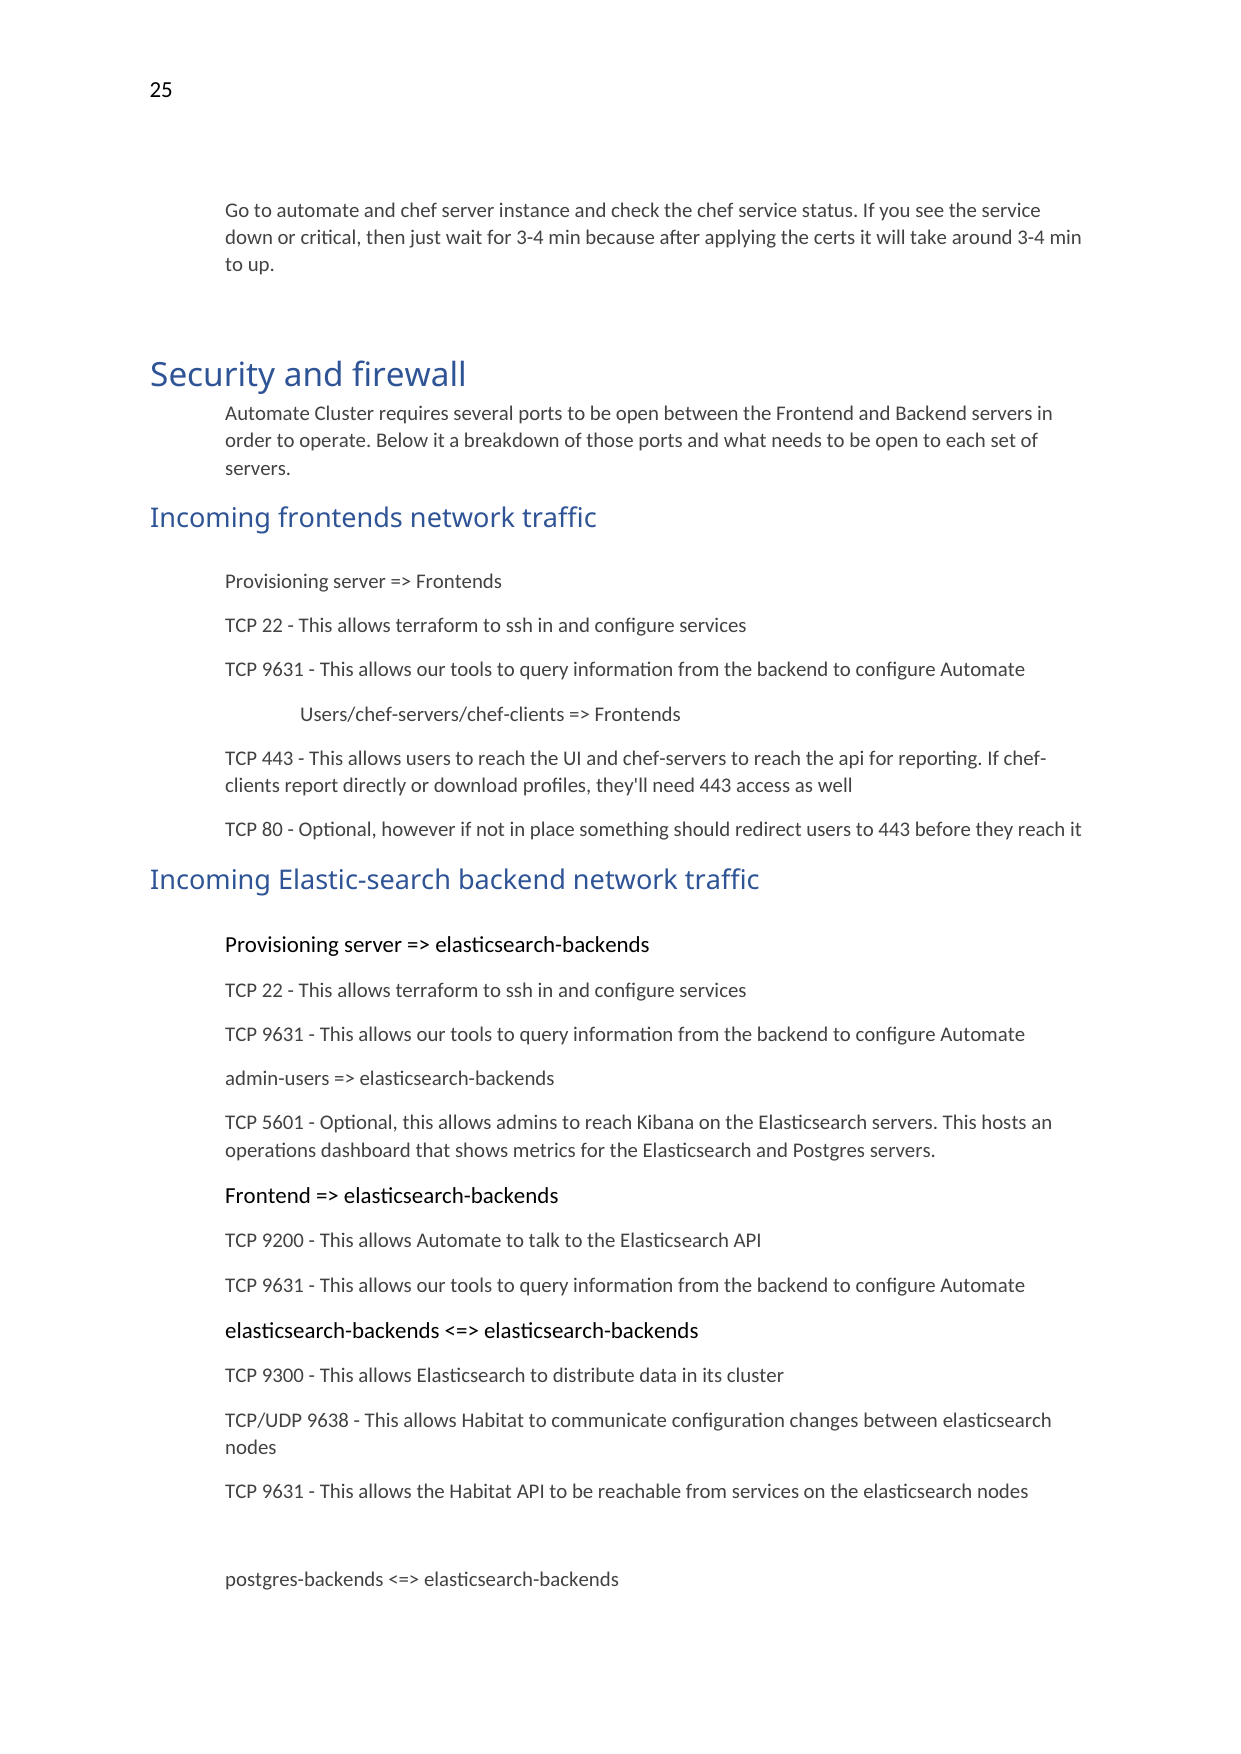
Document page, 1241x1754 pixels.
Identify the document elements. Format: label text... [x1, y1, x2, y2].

text TCP 9300 - This allows Elasticsearch to distribute data in its cluster [225, 1363, 1090, 1388]
text Go to automate and chef server instance and check the chef service status. If you see the service down or critical, then just wait for 3-4 min because after applying the certs it will take around 3-4 min to up. [225, 197, 1090, 277]
subtitle Security and firewall [150, 351, 1090, 396]
subtitle Incoming Elastic-search backend network traffic [150, 860, 1090, 897]
text TCP 22 - This allows terraform to ssh in and configure services [225, 977, 1090, 1003]
text TCP 9631 - This allows the Habitat API to be reachable from services on the elasticsearch nodes [225, 1478, 1090, 1504]
text TCP/UDP 9638 - This allows Habitat to communicate configuration changes between elasticsearch nodes [225, 1407, 1090, 1459]
text admin-users => elasticsearch-backends [225, 1065, 1090, 1091]
text TCP 9631 - This allows our tools to query information from the backend to configure Automate [225, 657, 1090, 682]
text TCP 9200 - This allows Automate to talk to the Elasticsearch API [225, 1228, 1090, 1253]
text postgres-backends <=> elasticsearch-backends [225, 1566, 1090, 1592]
text TCP 443 - This allows users to reach the UI and chef-servers to reach the api for reporting. If chef-clients report directly or download profiles, they'll need 443 access as well [225, 745, 1090, 798]
text Frontend => elasticsearch-backends [150, 1181, 1090, 1209]
text Provisioning server => elasticsearch-backends [150, 900, 1090, 958]
text Provisioning server => Frontends [225, 538, 1090, 594]
text TCP 80 - Optional, however if not in place something should redirect users to 443 before they reach it [225, 816, 1090, 842]
text TCP 5601 - Optional, this allows admins to reach Kibana on the Elasticsearch servers. This hosts an operations dashboard that shows metrics for the Elasticsearch and Postgres servers. [225, 1109, 1090, 1162]
text Users/chef-servers/chef-clients => Frontends [300, 701, 1090, 726]
subtitle Incoming frontends network traffic [150, 499, 1090, 536]
text TCP 9631 - This allows our tools to query information from the backend to configure Automate [225, 1021, 1090, 1047]
text Automate Cluster requires several ports to be open between the Frontend and Backend servers in order to operate. Below it a breakdown of those ports and what needs to be open to each set of servers. [225, 400, 1090, 480]
text elasticsearch-backends <=> elasticsearch-backends [150, 1316, 1090, 1344]
text TCP 9631 - This allows our tools to query information from the backend to configure Automate [225, 1272, 1090, 1297]
text TCP 22 - This allows terraform to ssh in and configure services [225, 613, 1090, 638]
